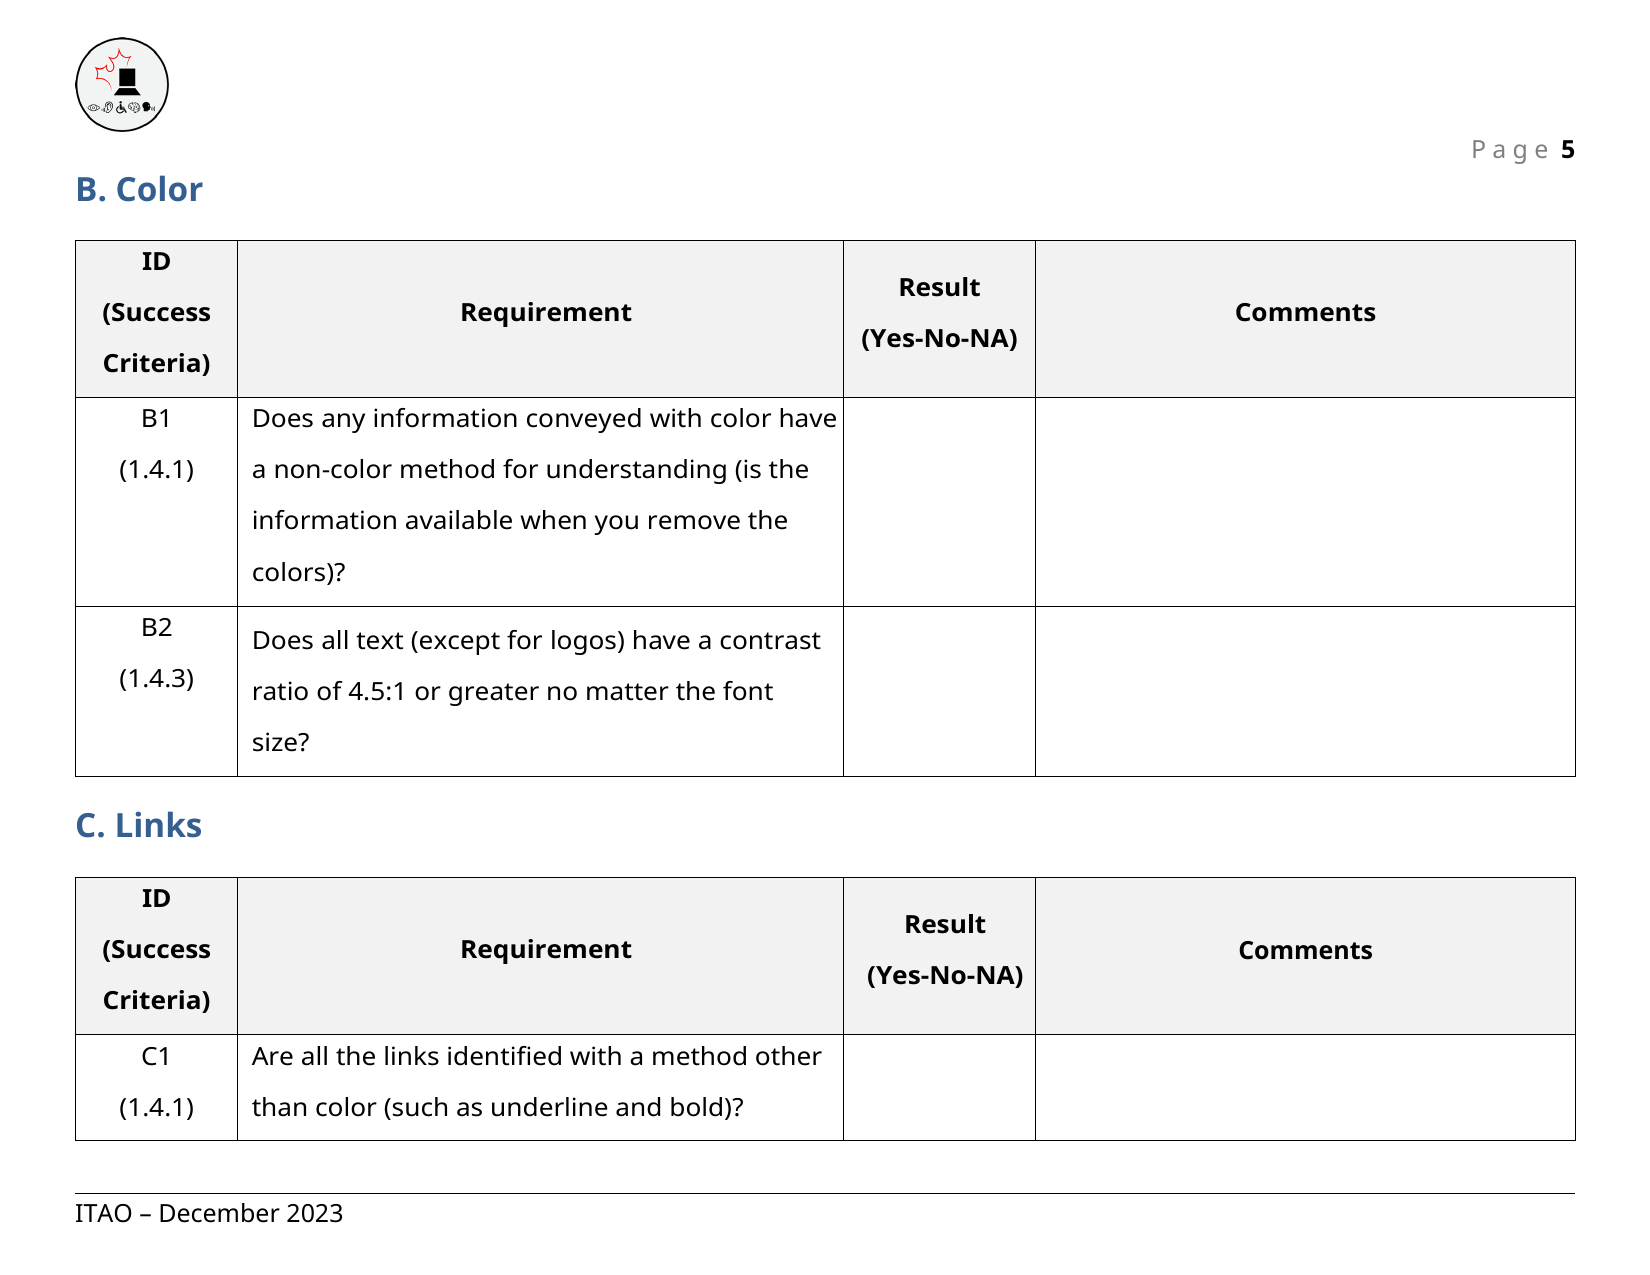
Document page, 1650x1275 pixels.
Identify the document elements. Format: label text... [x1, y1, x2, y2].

table_cell B2 (1.4.3) [76, 607, 237, 776]
table_header Comments [1036, 878, 1575, 1034]
table_cell [844, 398, 1035, 606]
table_cell Are all the links identified with a method other than color (such as underline and bold)? [238, 1035, 843, 1140]
table_cell [1036, 607, 1575, 776]
table_cell [1036, 398, 1575, 606]
table_cell [844, 607, 1035, 776]
table_cell Does all text (except for logos) have a contrast ratio of 4.5:1 or greater no matter the font size? [238, 607, 843, 776]
table_header ID (Success Criteria) [76, 878, 237, 1034]
picture [75, 37, 169, 132]
subtitle C. Links [75, 802, 1575, 848]
table_header ID (Success Criteria) [76, 241, 237, 397]
table_cell [1036, 1035, 1575, 1140]
table_cell C1 (1.4.1) [76, 1035, 237, 1140]
table_cell B1 (1.4.1) [76, 398, 237, 606]
table_cell [844, 1035, 1035, 1140]
table_header Result (Yes-No-NA) [844, 878, 1035, 1034]
subtitle B. Color [75, 165, 1575, 211]
table_cell Does any information conveyed with color have a non-color method for understanding (is the information available when you remove the colors)? [238, 398, 843, 606]
table_header Requirement [238, 878, 843, 1034]
table_header Comments [1036, 241, 1575, 397]
table_header Requirement [238, 241, 843, 397]
table_header Result (Yes-No-NA) [844, 241, 1035, 397]
